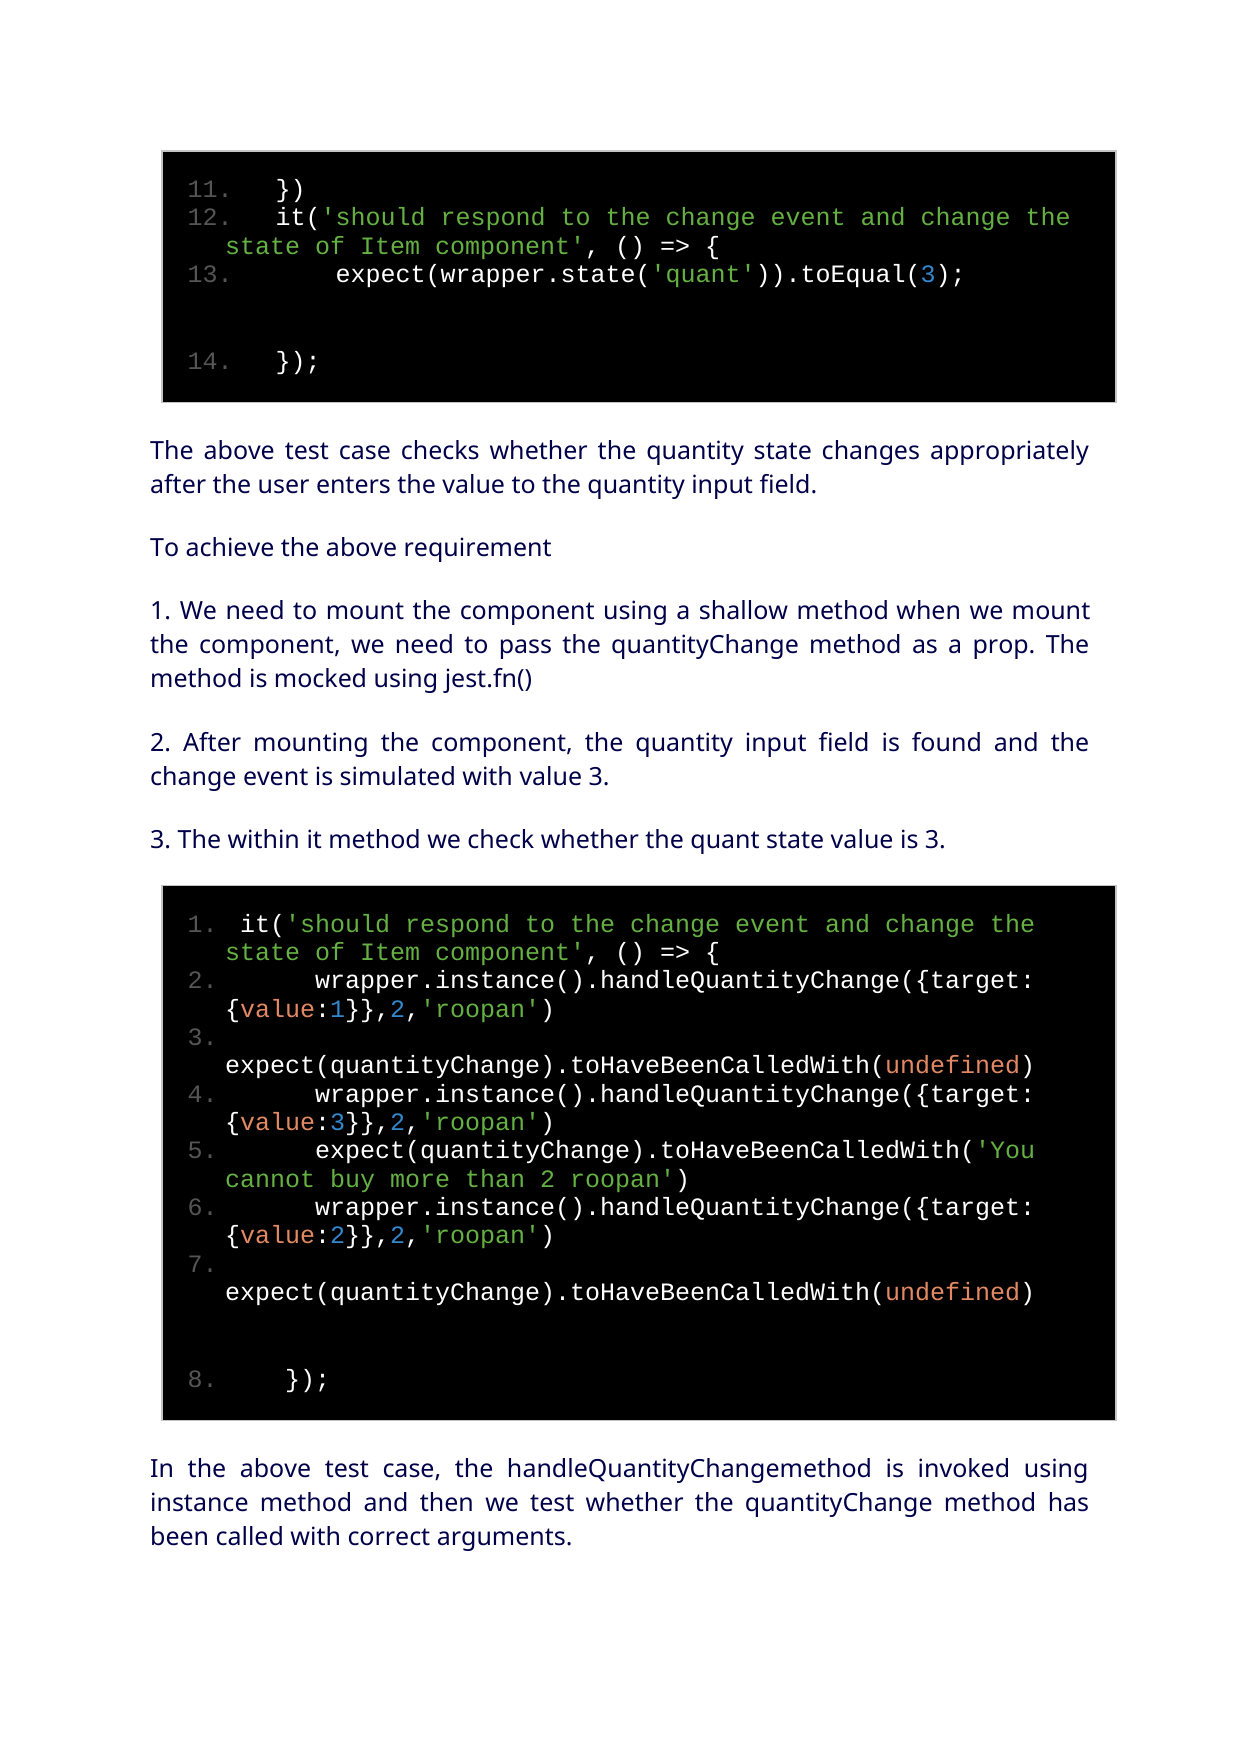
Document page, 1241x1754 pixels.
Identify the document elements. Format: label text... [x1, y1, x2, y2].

list wrapper.instance().handleQuantityChange({target:{value:1}},2,'roopan') [163, 941, 1115, 998]
text To achieve the above requirement [150, 530, 1090, 564]
list expect(quantityChange).toHaveBeenCalledWith('You cannot buy more than 2 roopan') [163, 1111, 1115, 1168]
text 2. After mounting the component, the quantity input field is found and the change event is simulated with value 3. [150, 724, 1090, 792]
list it('should respond to the change event and change the state of Item component', () => { [163, 178, 1115, 235]
text 3. The within it method we check whether the quant state value is 3. [150, 822, 1090, 856]
list expect(quantityChange).toHaveBeenCalledWith(undefined) [163, 1225, 1115, 1281]
list wrapper.instance().handleQuantityChange({target:{value:3}},2,'roopan') [163, 1055, 1115, 1111]
list }) [163, 152, 1115, 178]
list wrapper.instance().handleQuantityChange({target:{value:2}},2,'roopan') [163, 1168, 1115, 1225]
list expect(wrapper.state('quant')).toEqual(3); [163, 235, 1115, 263]
list }); [163, 263, 1115, 402]
list }); [163, 1281, 1115, 1420]
text 1. We need to mount the component using a shallow method when we mount the component, we need to pass the quantityChange method as a prop. The method is mocked using jest.fn() [150, 593, 1090, 695]
list expect(quantityChange).toHaveBeenCalledWith(undefined) [163, 998, 1115, 1055]
list it('should respond to the change event and change the state of Item component', () => { [163, 886, 1115, 941]
text In the above test case, the handleQuantityChangemethod is invoked using instance method and then we test whether the quantityChange method has been called with correct arguments. [150, 1451, 1090, 1553]
text The above test case checks whether the quantity state changes appropriately after the user enters the value to the quantity input field. [150, 432, 1090, 501]
